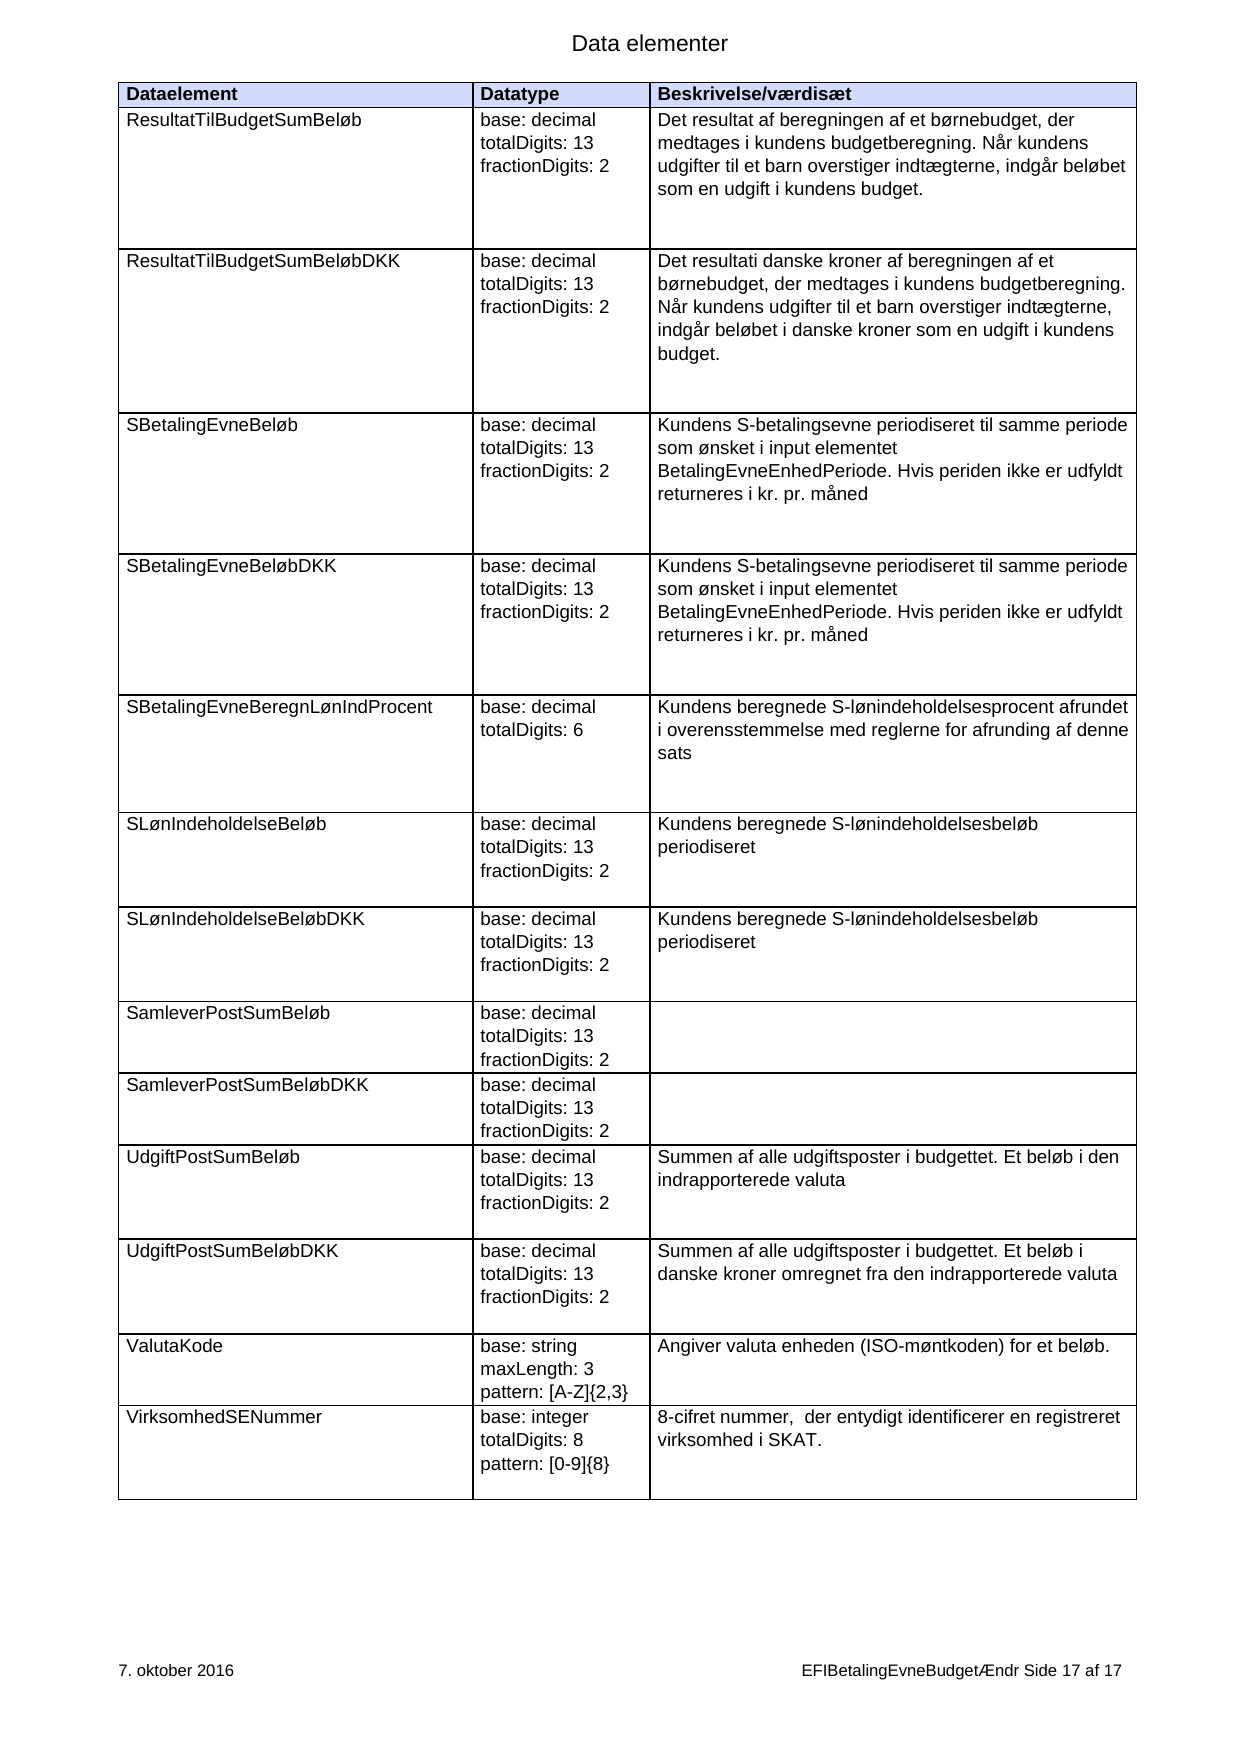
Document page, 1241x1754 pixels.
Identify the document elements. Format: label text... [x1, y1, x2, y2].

table_cell Angiver valuta enheden (ISO-møntkoden) for et beløb. [651, 1335, 1136, 1404]
table_cell Kundens beregnede S-lønindeholdelsesbeløb periodiseret [651, 908, 1136, 1001]
table_cell SLønIndeholdelseBeløb [119, 813, 472, 906]
table_cell Kundens beregnede S-lønindeholdelsesprocent afrundet i overensstemmelse med reglerne for afrunding af denne sats [651, 696, 1136, 812]
table_cell Det resultati danske kroner af beregningen af et børnebudget, der medtages i kundens budgetberegning. Når kundens udgifter til et barn overstiger indtægterne, indgår beløbet i danske kroner som en udgift i kundens budget. [651, 250, 1136, 412]
table_cell base: string maxLength: 3 pattern: [A-Z]{2,3} [474, 1335, 649, 1404]
table_cell Summen af alle udgiftsposter i budgettet. Et beløb i danske kroner omregnet fra den indrapporterede valuta [651, 1240, 1136, 1333]
table_cell base: decimal totalDigits: 13 fractionDigits: 2 [474, 1146, 649, 1238]
table_cell [651, 1002, 1136, 1072]
table_cell ResultatTilBudgetSumBeløb [119, 108, 472, 248]
table_cell VirksomhedSENummer [119, 1406, 472, 1499]
table_cell SamleverPostSumBeløb [119, 1002, 472, 1072]
table_cell base: decimal totalDigits: 13 fractionDigits: 2 [474, 250, 649, 412]
table_cell Det resultat af beregningen af et børnebudget, der medtages i kundens budgetberegning. Når kundens udgifter til et barn overstiger indtægterne, indgår beløbet som en udgift i kundens budget. [651, 108, 1136, 248]
table_cell base: decimal totalDigits: 13 fractionDigits: 2 [474, 1240, 649, 1333]
table_cell base: decimal totalDigits: 13 fractionDigits: 2 [474, 813, 649, 906]
table_header Datatype [474, 83, 649, 107]
table_header Dataelement [119, 83, 472, 107]
table_cell ResultatTilBudgetSumBeløbDKK [119, 250, 472, 412]
table_cell base: decimal totalDigits: 13 fractionDigits: 2 [474, 1002, 649, 1072]
table_cell Summen af alle udgiftsposter i budgettet. Et beløb i den indrapporterede valuta [651, 1146, 1136, 1238]
table_cell SLønIndeholdelseBeløbDKK [119, 908, 472, 1001]
table_cell SBetalingEvneBeløb [119, 414, 472, 553]
table_cell base: decimal totalDigits: 13 fractionDigits: 2 [474, 1074, 649, 1144]
table_cell SBetalingEvneBeløbDKK [119, 555, 472, 694]
table_cell 8-cifret nummer, der entydigt identificerer en registreret virksomhed i SKAT. [651, 1406, 1136, 1499]
table_cell Kundens S-betalingsevne periodiseret til samme periode som ønsket i input elementet BetalingEvneEnhedPeriode. Hvis periden ikke er udfyldt returneres i kr. pr. måned [651, 555, 1136, 694]
table_cell SBetalingEvneBeregnLønIndProcent [119, 696, 472, 812]
table_cell UdgiftPostSumBeløb [119, 1146, 472, 1238]
table_cell Kundens beregnede S-lønindeholdelsesbeløb periodiseret [651, 813, 1136, 906]
table_cell UdgiftPostSumBeløbDKK [119, 1240, 472, 1333]
table_cell base: decimal totalDigits: 13 fractionDigits: 2 [474, 555, 649, 694]
table_cell base: decimal totalDigits: 13 fractionDigits: 2 [474, 908, 649, 1001]
table_cell ValutaKode [119, 1335, 472, 1404]
table_cell base: decimal totalDigits: 13 fractionDigits: 2 [474, 414, 649, 553]
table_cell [474, 108, 649, 248]
table_cell Kundens S-betalingsevne periodiseret til samme periode som ønsket i input elementet BetalingEvneEnhedPeriode. Hvis periden ikke er udfyldt returneres i kr. pr. måned [651, 414, 1136, 553]
table_cell SamleverPostSumBeløbDKK [119, 1074, 472, 1144]
table_cell [651, 1074, 1136, 1144]
table_cell base: decimal totalDigits: 6 [474, 696, 649, 812]
table_header Beskrivelse/værdisæt [651, 83, 1136, 107]
table_cell base: integer totalDigits: 8 pattern: [0-9]{8} [474, 1406, 649, 1499]
